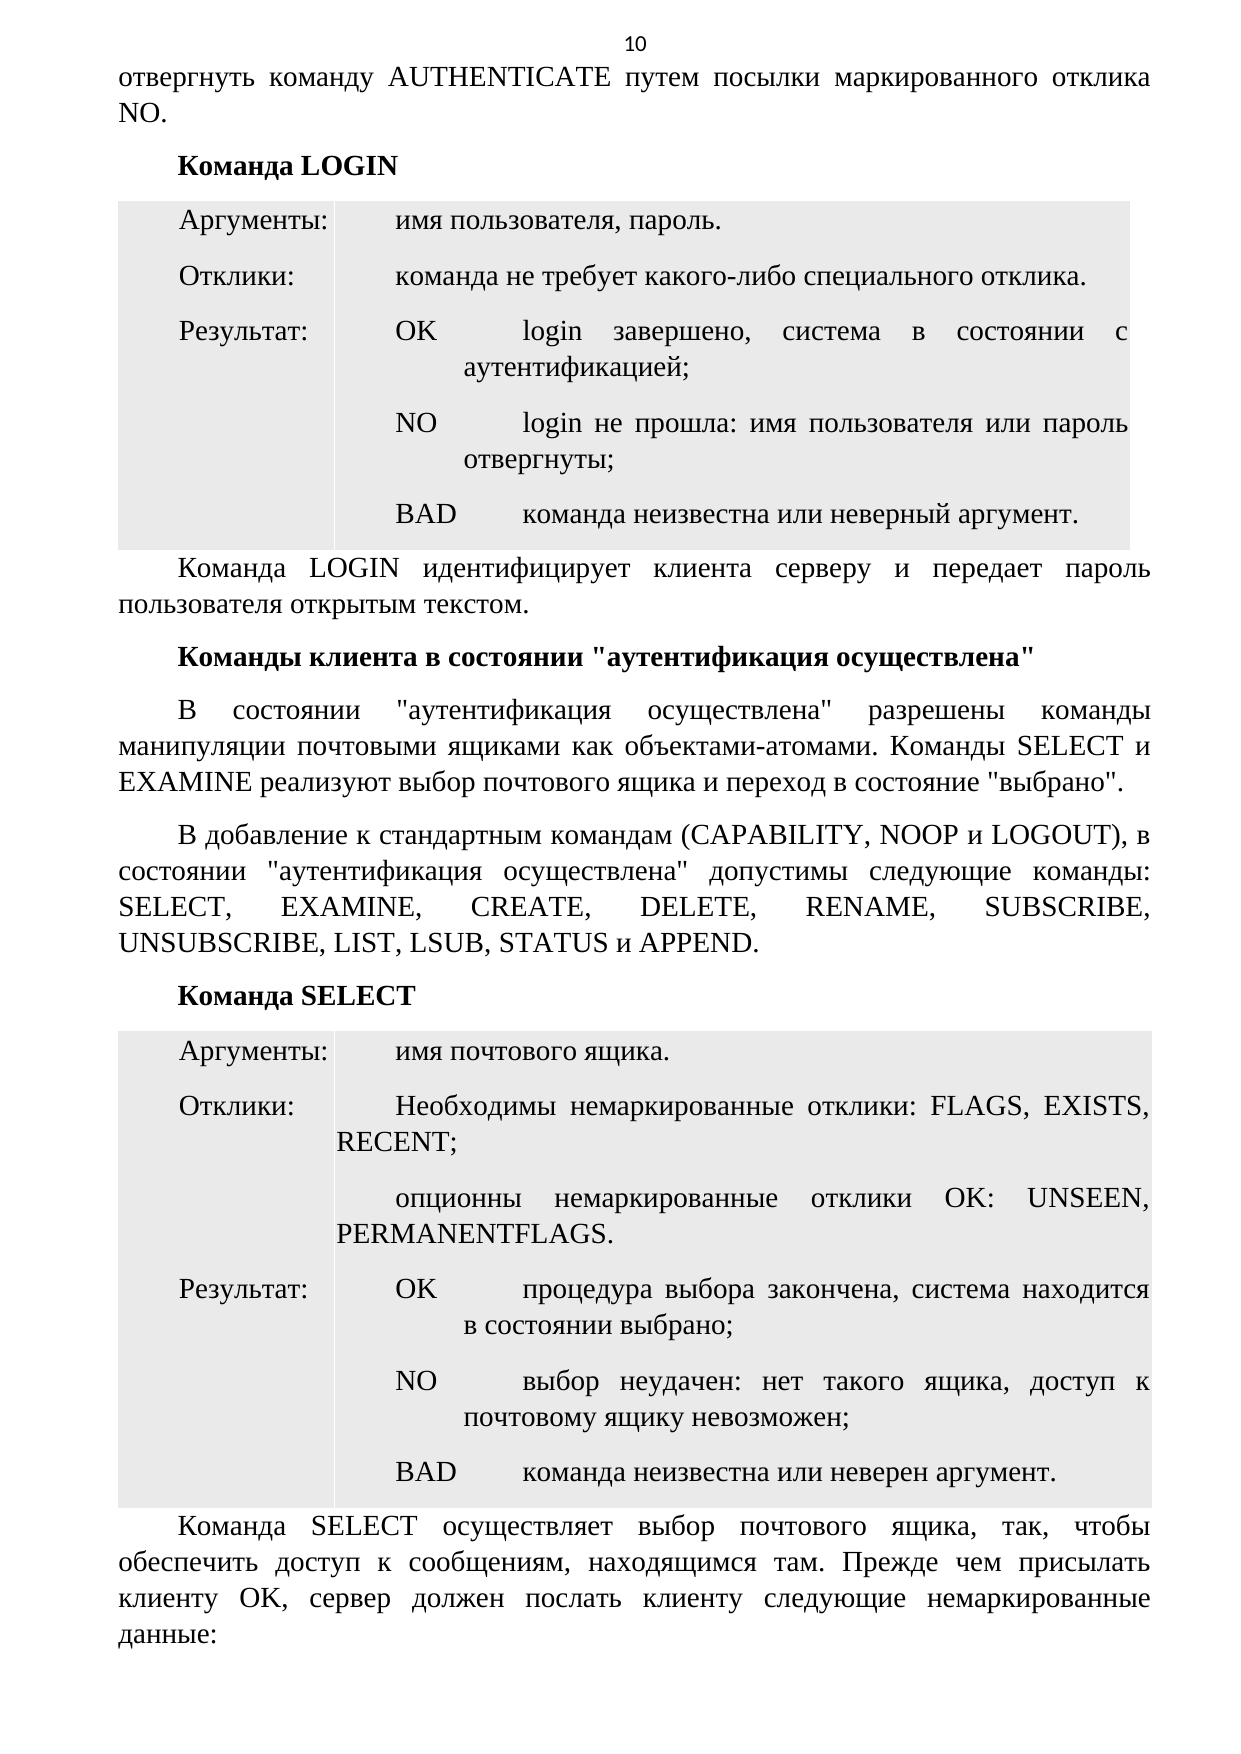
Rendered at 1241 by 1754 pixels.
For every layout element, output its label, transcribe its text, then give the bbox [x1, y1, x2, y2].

table_cell OK [335, 312, 462, 403]
table_header имя пользователя, пароль. [335, 201, 1130, 256]
table_cell NO [335, 1361, 462, 1453]
table_cell выбор неудачен: нет такого ящика, доступ к почтовому ящику невозможен; [462, 1361, 1152, 1453]
table_cell Отклики: [118, 256, 334, 312]
table_header имя почтового ящика. [335, 1031, 1152, 1087]
table_cell команда неизвестна или неверный аргумент. [462, 495, 1130, 550]
text Команда LOGIN [118, 148, 1152, 182]
table_cell команда не требует какого-либо специального отклика. [335, 256, 1130, 312]
table_cell NO [335, 403, 462, 495]
table_cell Отклики: [118, 1087, 334, 1270]
text Команда SELECT [118, 978, 1152, 1012]
table_cell BAD [335, 495, 462, 550]
table_cell процедура выбора закончена, система находится в состоянии выбрано; [462, 1270, 1152, 1361]
text В добавление к стандартным командам (CAPABILITY, NOOP и LOGOUT), в состоянии "аутентификация осуществлена" допустимы следующие команды: SELECT, EXAMINE, CREATE, DELETE, RENAME, SUBSCRIBE, UNSUBSCRIBE, LIST, LSUB, STATUS и APPEND. [118, 817, 1152, 959]
text В состоянии "аутентификация осуществлена" разрешены команды манипуляции почтовыми ящиками как объектами-атомами. Команды SELECT и EXAMINE реализуют выбор почтового ящика и переход в состояние "выбрано". [118, 692, 1152, 798]
table_cell опционны немаркированные отклики OK: UNSEEN, PERMANENTFLAGS. [335, 1178, 1152, 1270]
table_cell Необходимы немаркированные отклики: FLAGS, EXISTS, RECENT; [335, 1087, 1152, 1178]
table_cell Результат: [118, 1270, 334, 1508]
text Команды клиента в состоянии "аутентификация осуществлена" [118, 639, 1152, 673]
text Команда LOGIN идентифицирует клиента серверу и передает пароль пользователя открытым текстом. [118, 550, 1152, 620]
table_cell Результат: [118, 312, 334, 550]
table_cell login завершено, система в состоянии с аутентификацией; [462, 312, 1130, 403]
table_cell login не прошла: имя пользователя или пароль отвергнуты; [462, 403, 1130, 495]
table_header Аргументы: [118, 1031, 334, 1087]
table_header Аргументы: [118, 201, 334, 256]
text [118, 59, 1152, 129]
table_cell OK [335, 1270, 462, 1361]
table_cell команда неизвестна или неверен аргумент. [462, 1453, 1152, 1508]
text Команда SELECT осуществляет выбор почтового ящика, так, чтобы обеспечить доступ к сообщениям, находящимся там. Прежде чем присылать клиенту OK, сервер должен послать клиенту следующие немаркированные данные: [118, 1508, 1152, 1650]
table_cell BAD [335, 1453, 462, 1508]
